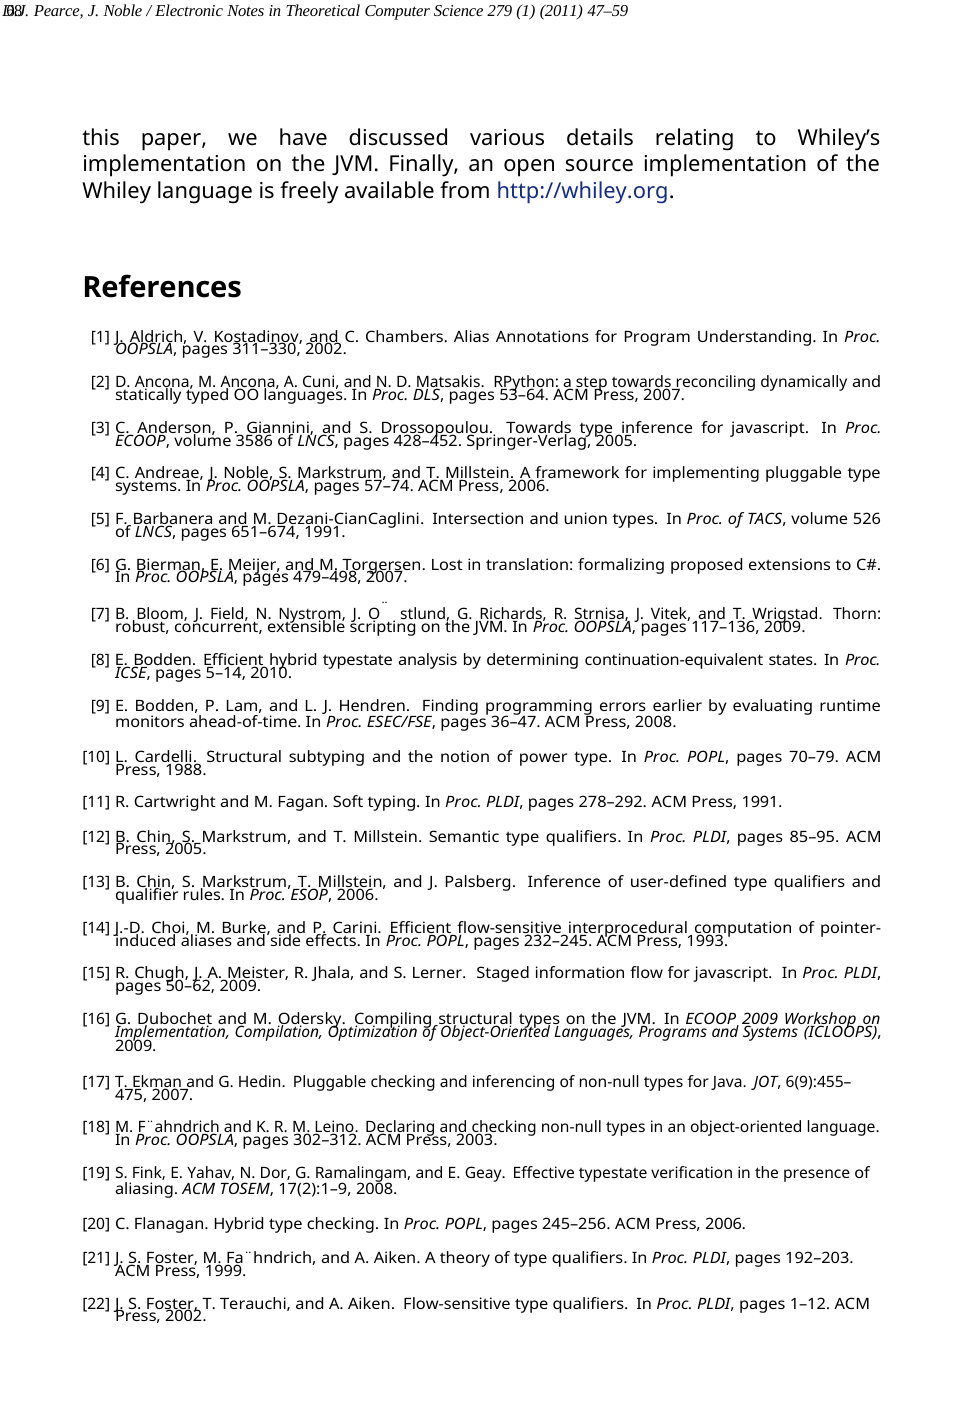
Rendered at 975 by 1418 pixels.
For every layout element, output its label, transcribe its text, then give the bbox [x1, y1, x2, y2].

list B. Chin, S. Markstrum, and T. Millstein. Semantic type qualifiers. In Proc. PLDI, pages 85–95. ACM Press, 2005. [82, 831, 881, 859]
list J. S. Foster, M. Fa¨hndrich, and A. Aiken. A theory of type qualifiers. In Proc. PLDI, pages 192–203. ACM Press, 1999. [82, 1252, 881, 1281]
list D. Ancona, M. Ancona, A. Cuni, and N. D. Matsakis. RPython: a step towards reconciling dynamically and statically typed OO languages. In Proc. DLS, pages 53–64. ACM Press, 2007. [91, 376, 881, 405]
list C. Andreae, J. Noble, S. Markstrum, and T. Millstein. A framework for implementing pluggable type systems. In Proc. OOPSLA, pages 57–74. ACM Press, 2006. [91, 467, 881, 496]
list S. Fink, E. Yahav, N. Dor, G. Ramalingam, and E. Geay. Effective typestate verification in the presence of aliasing. ACM TOSEM, 17(2):1–9, 2008. [82, 1165, 881, 1199]
list J. S. Foster, T. Terauchi, and A. Aiken. Flow-sensitive type qualifiers. In Proc. PLDI, pages 1–12. ACM Press, 2002. [82, 1298, 881, 1326]
text this paper, we have discussed various details relating to Whiley’s implementation on the JVM. Finally, an open source implementation of the Whiley language is freely available from http://whiley.org. [82, 124, 881, 204]
list G. Bierman, E. Meijer, and M. Torgersen. Lost in translation: formalizing proposed extensions to C#. In Proc. OOPSLA, pages 479–498, 2007. [91, 558, 881, 587]
list M. F¨ahndrich and K. R. M. Leino. Declaring and checking non-null types in an object-oriented language. In Proc. OOPSLA, pages 302–312. ACM Press, 2003. [82, 1121, 881, 1150]
list E. Bodden, P. Lam, and L. J. Hendren. Finding programming errors earlier by evaluating runtime monitors ahead-of-time. In Proc. ESEC/FSE, pages 36–47. ACM Press, 2008. [91, 698, 881, 732]
list E. Bodden. Efficient hybrid typestate analysis by determining continuation-equivalent states. In Proc. ICSE, pages 5–14, 2010. [91, 654, 881, 683]
list T. Ekman and G. Hedin. Pluggable checking and inferencing of non-null types for Java. JOT, 6(9):455– 475, 2007. [82, 1076, 881, 1105]
list R. Chugh, J. A. Meister, R. Jhala, and S. Lerner. Staged information flow for javascript. In Proc. PLDI, pages 50–62, 2009. [82, 967, 881, 996]
list C. Anderson, P. Giannini, and S. Drossopoulou. Towards type inference for javascript. In Proc. ECOOP, volume 3586 of LNCS, pages 428–452. Springer-Verlag, 2005. [91, 422, 881, 451]
list L. Cardelli. Structural subtyping and the notion of power type. In Proc. POPL, pages 70–79. ACM Press, 1988. [82, 751, 881, 780]
list J. Aldrich, V. Kostadinov, and C. Chambers. Alias Annotations for Program Understanding. In Proc. OOPSLA, pages 311–330, 2002. [91, 331, 881, 359]
list F. Barbanera and M. Dezani-CianCaglini. Intersection and union types. In Proc. of TACS, volume 526 of LNCS, pages 651–674, 1991. [91, 513, 881, 542]
list C. Flanagan. Hybrid type checking. In Proc. POPL, pages 245–256. ACM Press, 2006. [82, 1213, 904, 1234]
list R. Cartwright and M. Fagan. Soft typing. In Proc. PLDI, pages 278–292. ACM Press, 1991. [82, 791, 904, 812]
subtitle References [82, 266, 904, 306]
list J.-D. Choi, M. Burke, and P. Carini. Efficient flow-sensitive interprocedural computation of pointer- induced aliases and side effects. In Proc. POPL, pages 232–245. ACM Press, 1993. [82, 922, 881, 951]
list B. Bloom, J. Field, N. Nystrom, J. O¨ stlund, G. Richards, R. Strnisa, J. Vitek, and T. Wrigstad. Thorn: robust, concurrent, extensible scripting on the JVM. In Proc. OOPSLA, pages 117–136, 2009. [91, 605, 881, 637]
list B. Chin, S. Markstrum, T. Millstein, and J. Palsberg. Inference of user-defined type qualifiers and qualifier rules. In Proc. ESOP, 2006. [82, 876, 881, 905]
list G. Dubochet and M. Odersky. Compiling structural types on the JVM. In ECOOP 2009 Workshop on Implementation, Compilation, Optimization of Object-Oriented Languages, Programs and Systems (ICLOOPS), 2009. [82, 1013, 881, 1056]
